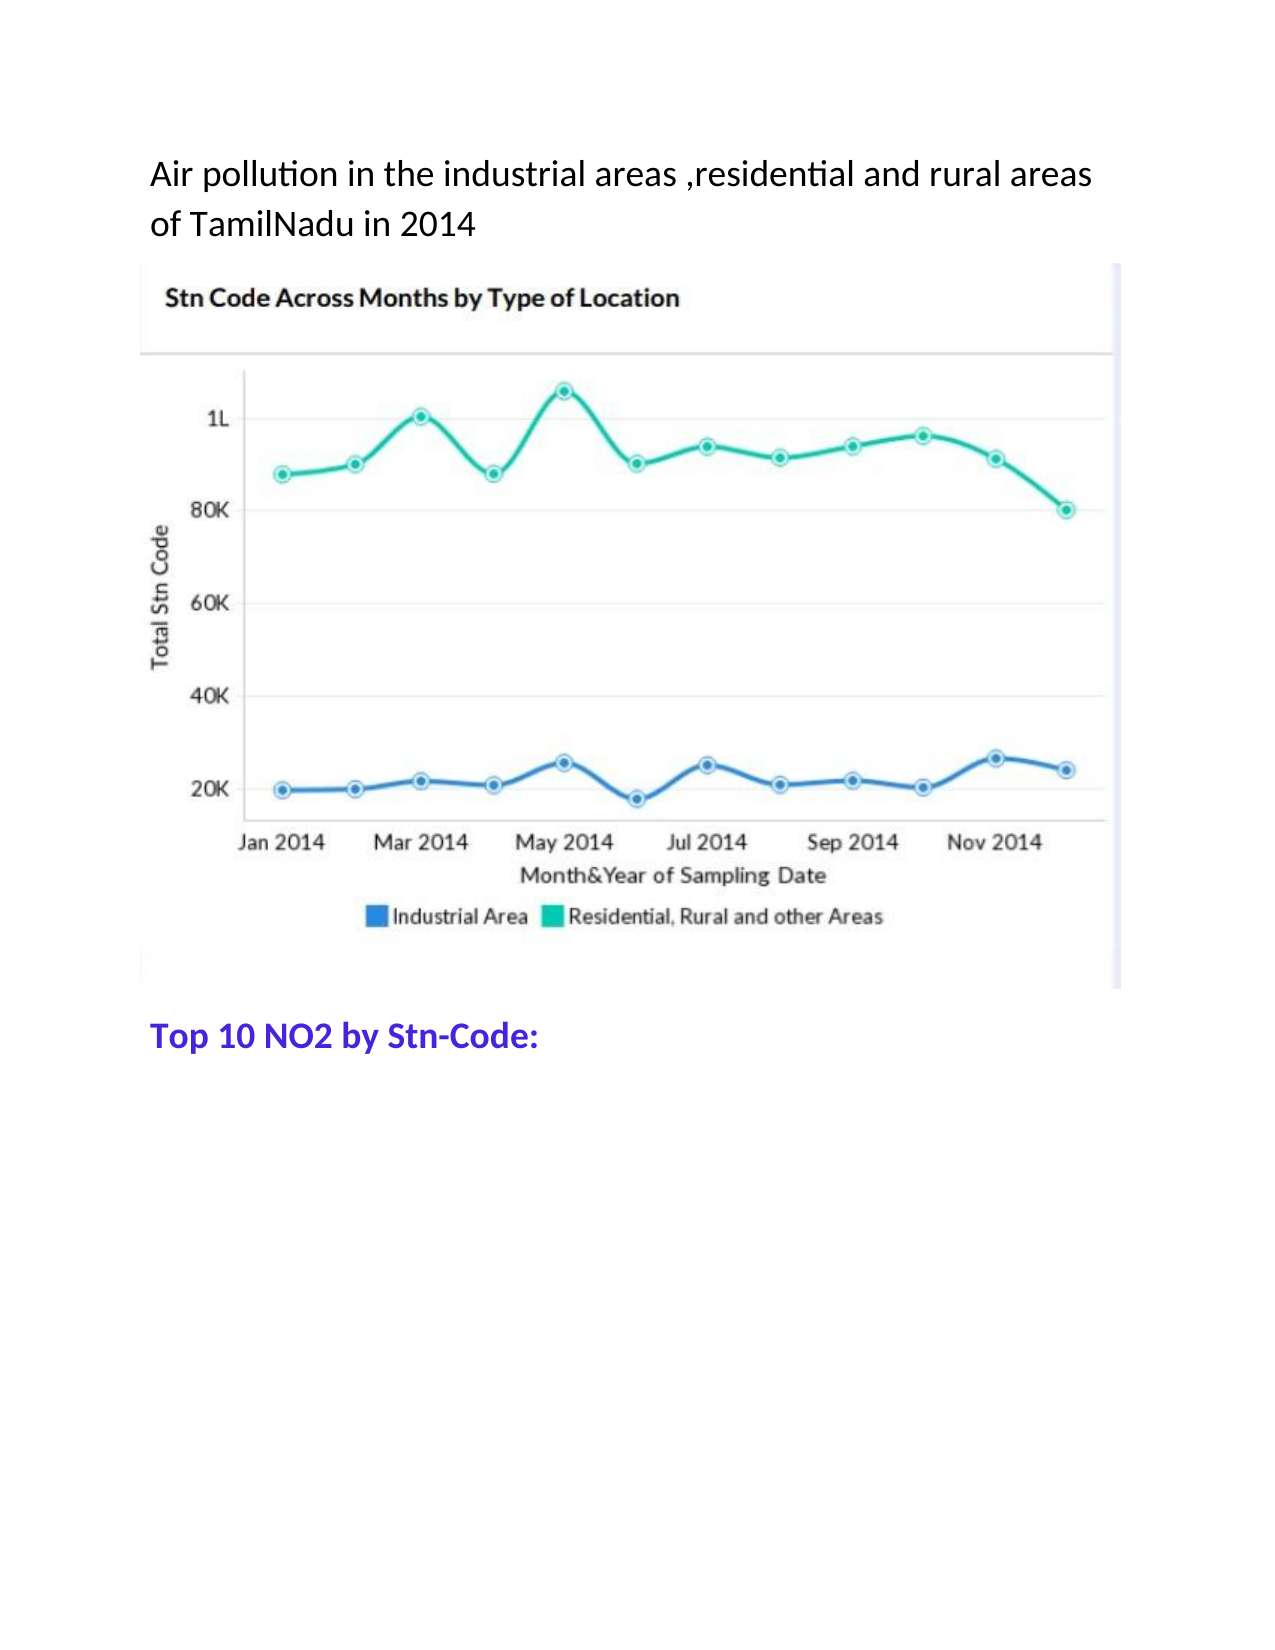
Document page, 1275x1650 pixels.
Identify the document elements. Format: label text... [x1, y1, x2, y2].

picture [139, 263, 1121, 989]
text Air pollution in the industrial areas ,residential and rural areas of TamilNadu in 2014 [150, 150, 1125, 245]
